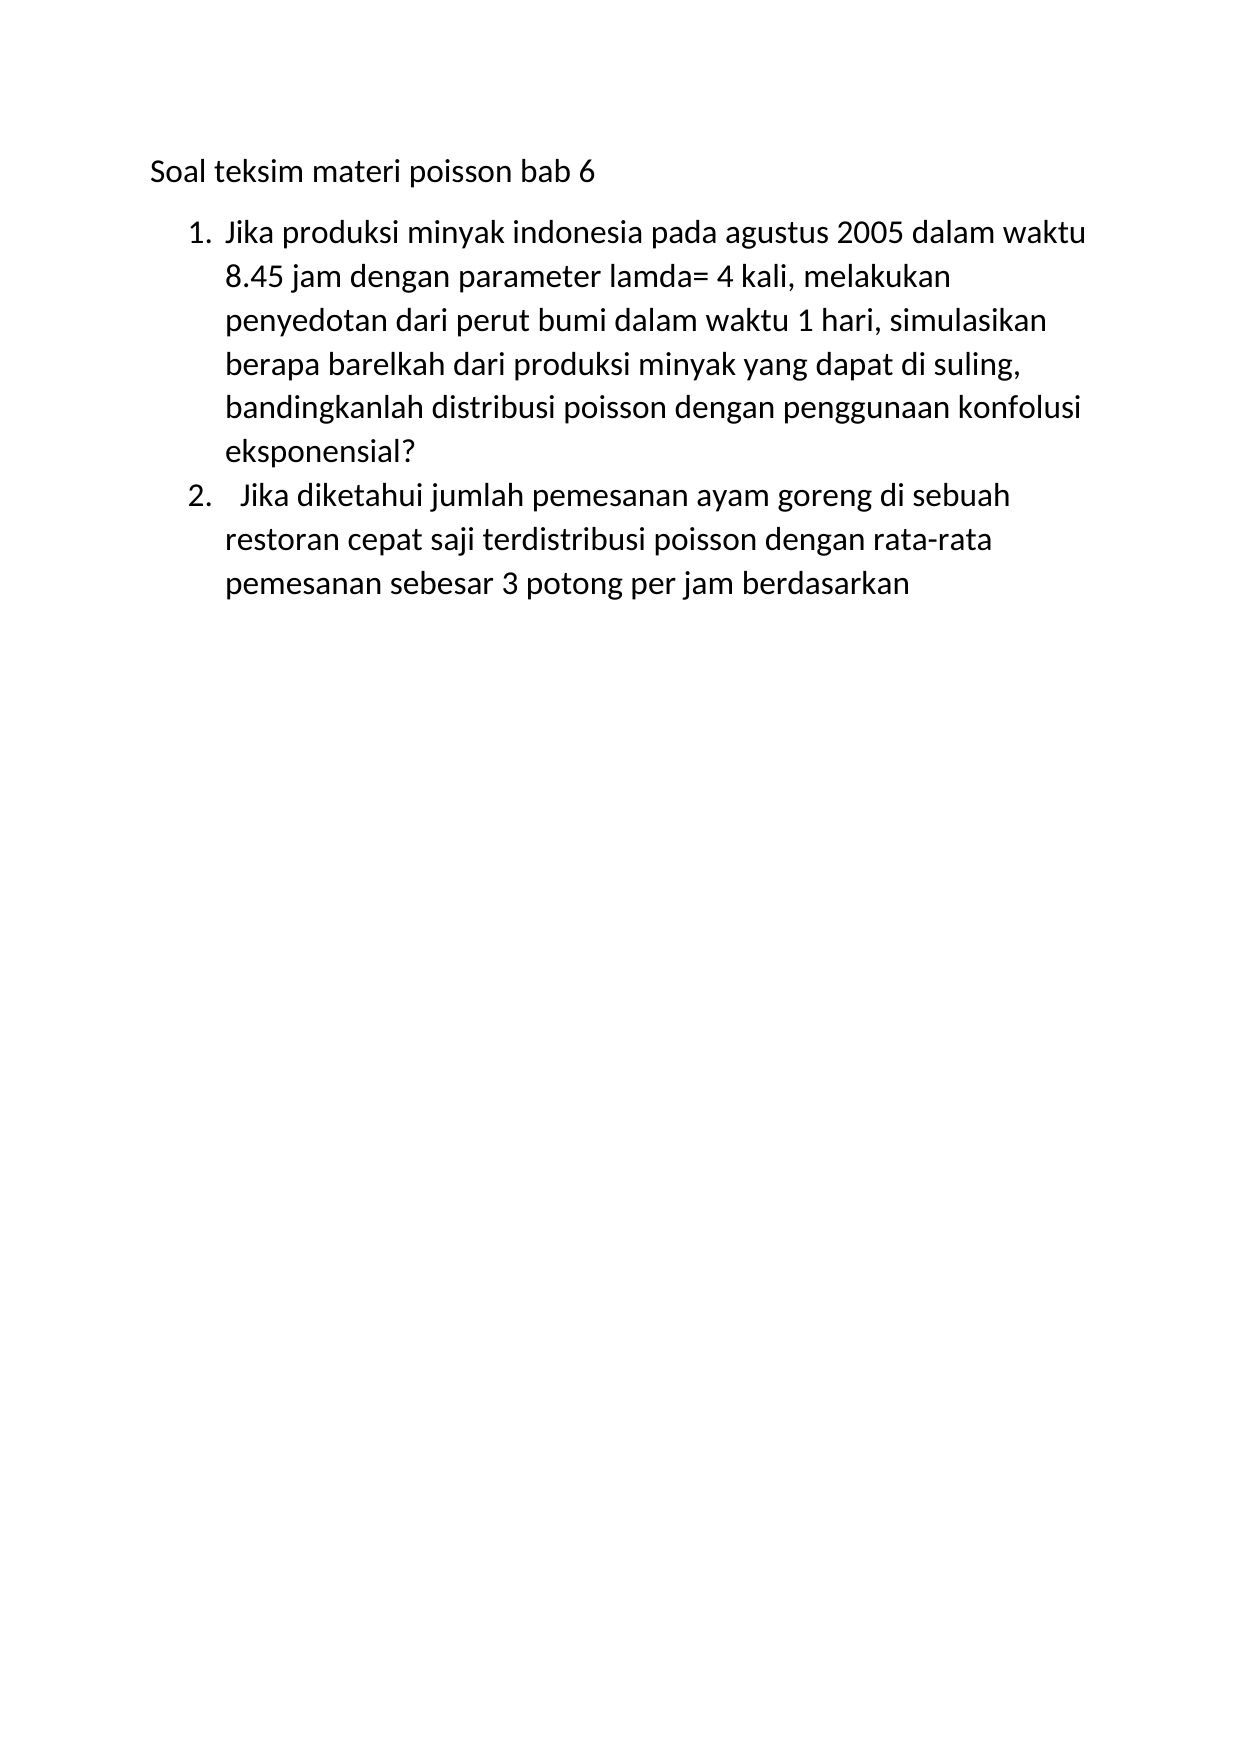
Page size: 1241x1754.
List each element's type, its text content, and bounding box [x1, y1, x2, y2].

text Soal teksim materi poisson bab 6 [150, 150, 1090, 191]
list Jika diketahui jumlah pemesanan ayam goreng di sebuah restoran cepat saji terdistribusi poisson dengan rata-rata pemesanan sebesar 3 potong per jam berdasarkan [187, 474, 1090, 603]
list Jika produksi minyak indonesia pada agustus 2005 dalam waktu 8.45 jam dengan parameter lamda= 4 kali, melakukan penyedotan dari perut bumi dalam waktu 1 hari, simulasikan berapa barelkah dari produksi minyak yang dapat di suling, bandingkanlah distribusi poisson dengan penggunaan konfolusi eksponensial? [187, 211, 1090, 471]
